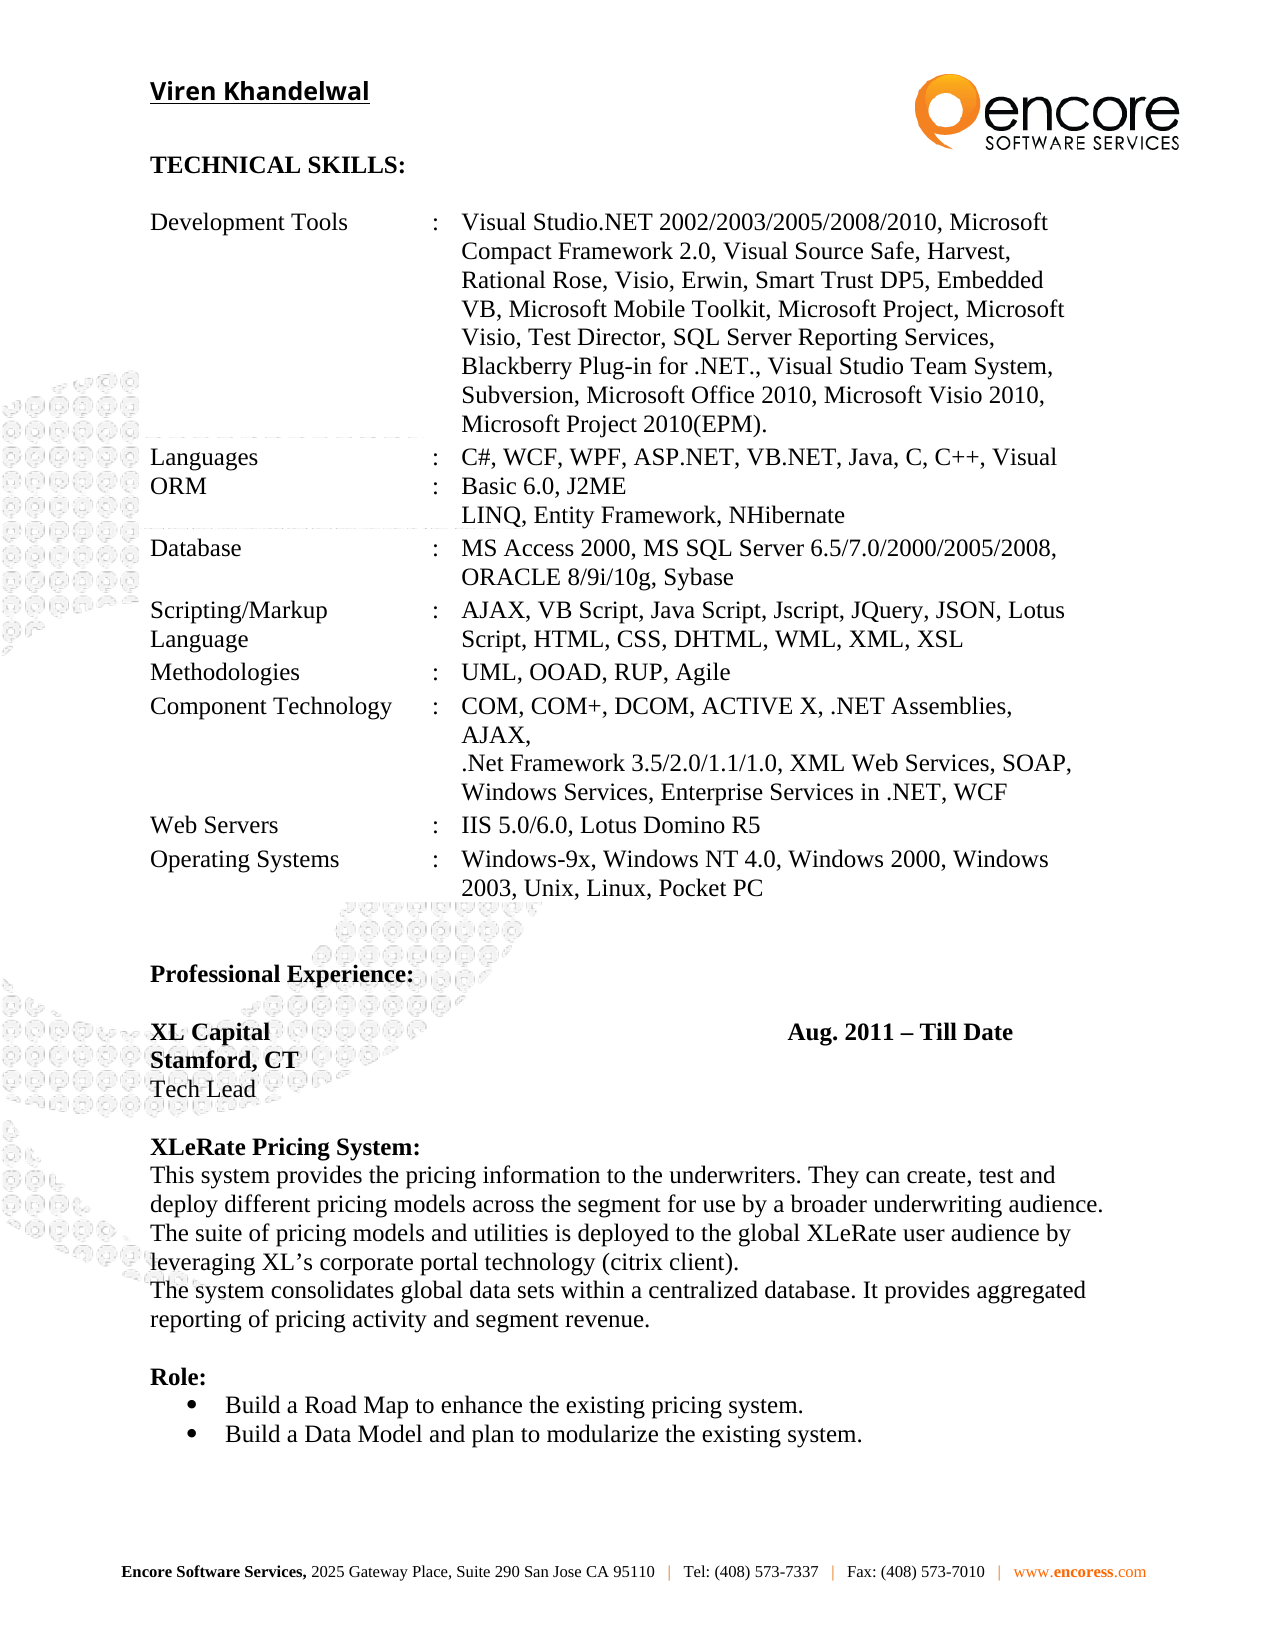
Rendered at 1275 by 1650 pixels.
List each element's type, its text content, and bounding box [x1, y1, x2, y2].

table_cell : : [423, 442, 448, 528]
table_cell : [423, 595, 448, 653]
table_cell Scripting/Markup Language [139, 595, 418, 653]
text Role: [150, 1362, 1125, 1390]
table_cell Languages ORM [139, 442, 418, 528]
table_header Visual Studio.NET 2002/2003/2005/2008/2010, Microsoft Compact Framework 2.0, Visual Source Safe, Harvest, Rational Rose, Visio, Erwin, Smart Trust DP5, Embedded VB, Microsoft Mobile Toolkit, Microsoft Project, Microsoft Visio, Test Director, SQL Server Reporting Services, Blackberry Plug-in for .NET., Visual Studio Team System, Subversion, Microsoft Office 2010, Microsoft Visio 2010, Microsoft Project 2010(EPM). [452, 208, 1087, 437]
text The system consolidates global data sets within a centralized database. It provides aggregated reporting of pricing activity and segment revenue. [150, 1275, 1125, 1333]
text XL Capital Aug. 2011 – Till Date [150, 1017, 1125, 1045]
table_header : [423, 208, 448, 437]
table_cell , VB Script, Java Script, Jscript, JQuery, JSON, Lotus Script, HTML, CSS, DHTML, WML, XML, XSL [452, 595, 1087, 653]
list Build a Data Model and plan to modularize the existing system. [187, 1419, 1125, 1448]
table_cell C#, WCF, WPF, ASP.NET, VB.NET, Java, C, C++, Visual Basic 6.0, J2ME LINQ, Entity Framework, NHibernate [452, 442, 1087, 528]
table_header Development Tools [139, 208, 418, 437]
table_cell : [423, 658, 448, 686]
list Build a Road Map to enhance the existing pricing system. [187, 1390, 1125, 1419]
text XLeRate Pricing System: [150, 1132, 1125, 1160]
table_cell Methodologies [139, 658, 418, 686]
table_cell Component Technology [139, 691, 418, 806]
table_cell : [423, 533, 448, 591]
table_cell UML, OOAD, RUP, Agile [452, 658, 1087, 686]
table_cell IIS 5.0/6.0, Lotus Domino R5 [452, 811, 1087, 839]
picture [0, 349, 607, 1311]
table_cell : [423, 811, 448, 839]
table_cell Web Servers [139, 811, 418, 839]
table_cell Windows-9x, Windows NT 4.0, Windows 2000, Windows 2003, Unix, Linux, Pocket PC [452, 844, 1087, 902]
text This system provides the pricing information to the underwriters. They can create, test and deploy different pricing models across the segment for use by a broader underwriting audience. The suite of pricing models and utilities is deployed to the global XLeRate user audience by leveraging XL’s corporate portal technology (citrix client). [150, 1160, 1125, 1275]
table_cell Operating Systems [139, 844, 418, 902]
table_cell COM, COM+, DCOM, ACTIVE X, .NET Assemblies, , .Net Framework 3.5/2.0/1.1/1.0, XML Web Services, SOAP, Windows Services, Enterprise Services in .NET, WCF [452, 691, 1087, 806]
table_cell : [423, 691, 448, 806]
picture [911, 71, 1186, 154]
table_cell Database [139, 533, 418, 591]
table_cell MS Access 2000, MS SQL Server 6.5/7.0/2000/2005/2008, ORACLE 8/9i/10g, Sybase [452, 533, 1087, 591]
text Professional Experience: [150, 959, 1125, 988]
text TECHNICAL SKILLS: [150, 150, 1125, 179]
table_cell : [423, 844, 448, 902]
text Stamford, CT [150, 1045, 1125, 1074]
text Tech Lead [150, 1074, 1125, 1103]
